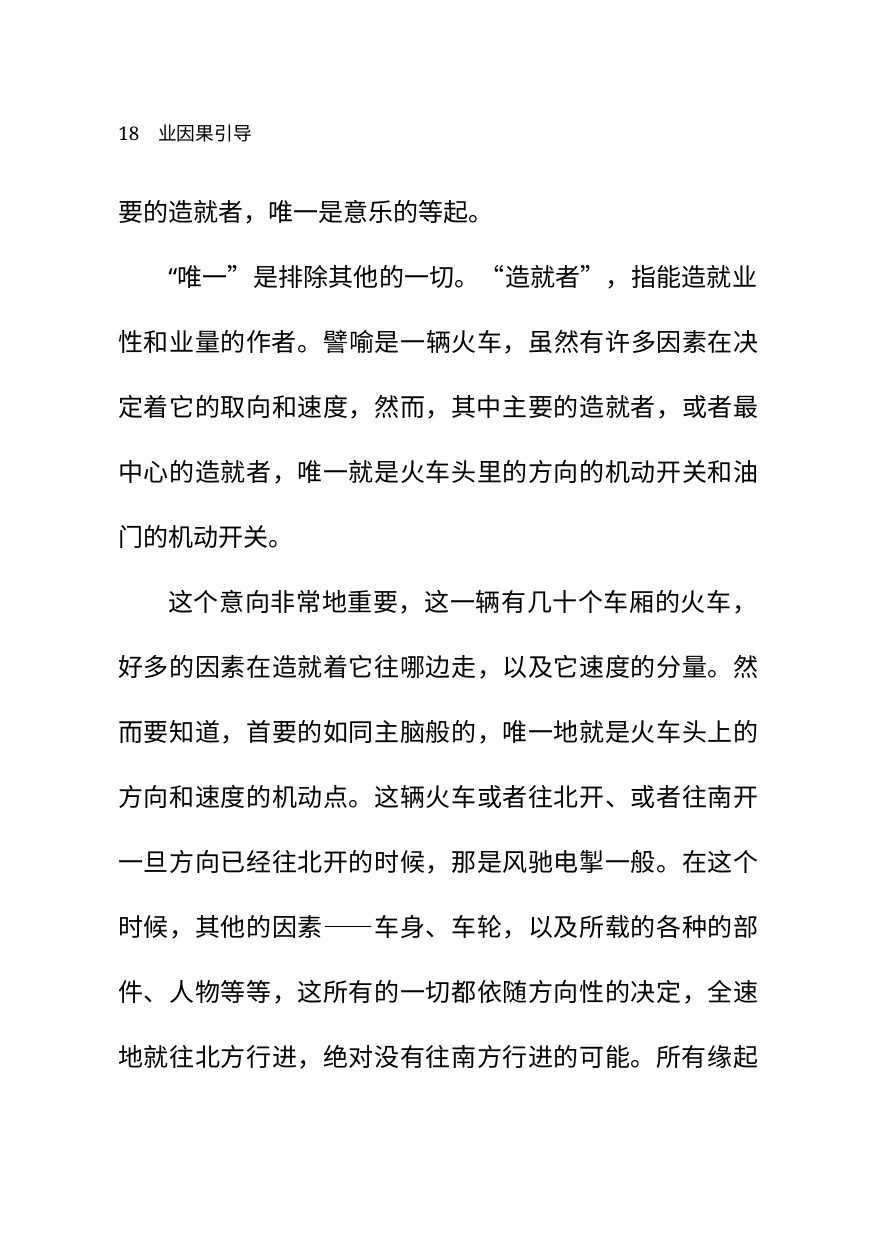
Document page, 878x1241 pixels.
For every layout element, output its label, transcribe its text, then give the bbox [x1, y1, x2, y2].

text “唯一”是排除其他的一切。“造就者”，指能造就业性和业量的作者。譬喻是一辆火车，虽然有许多因素在决定着它的取向和速度，然而，其中主要的造就者，或者最中心的造就者，唯一就是火车头里的方向的机动开关和油门的机动开关。 [118, 243, 759, 568]
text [118, 568, 759, 1088]
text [118, 178, 759, 243]
